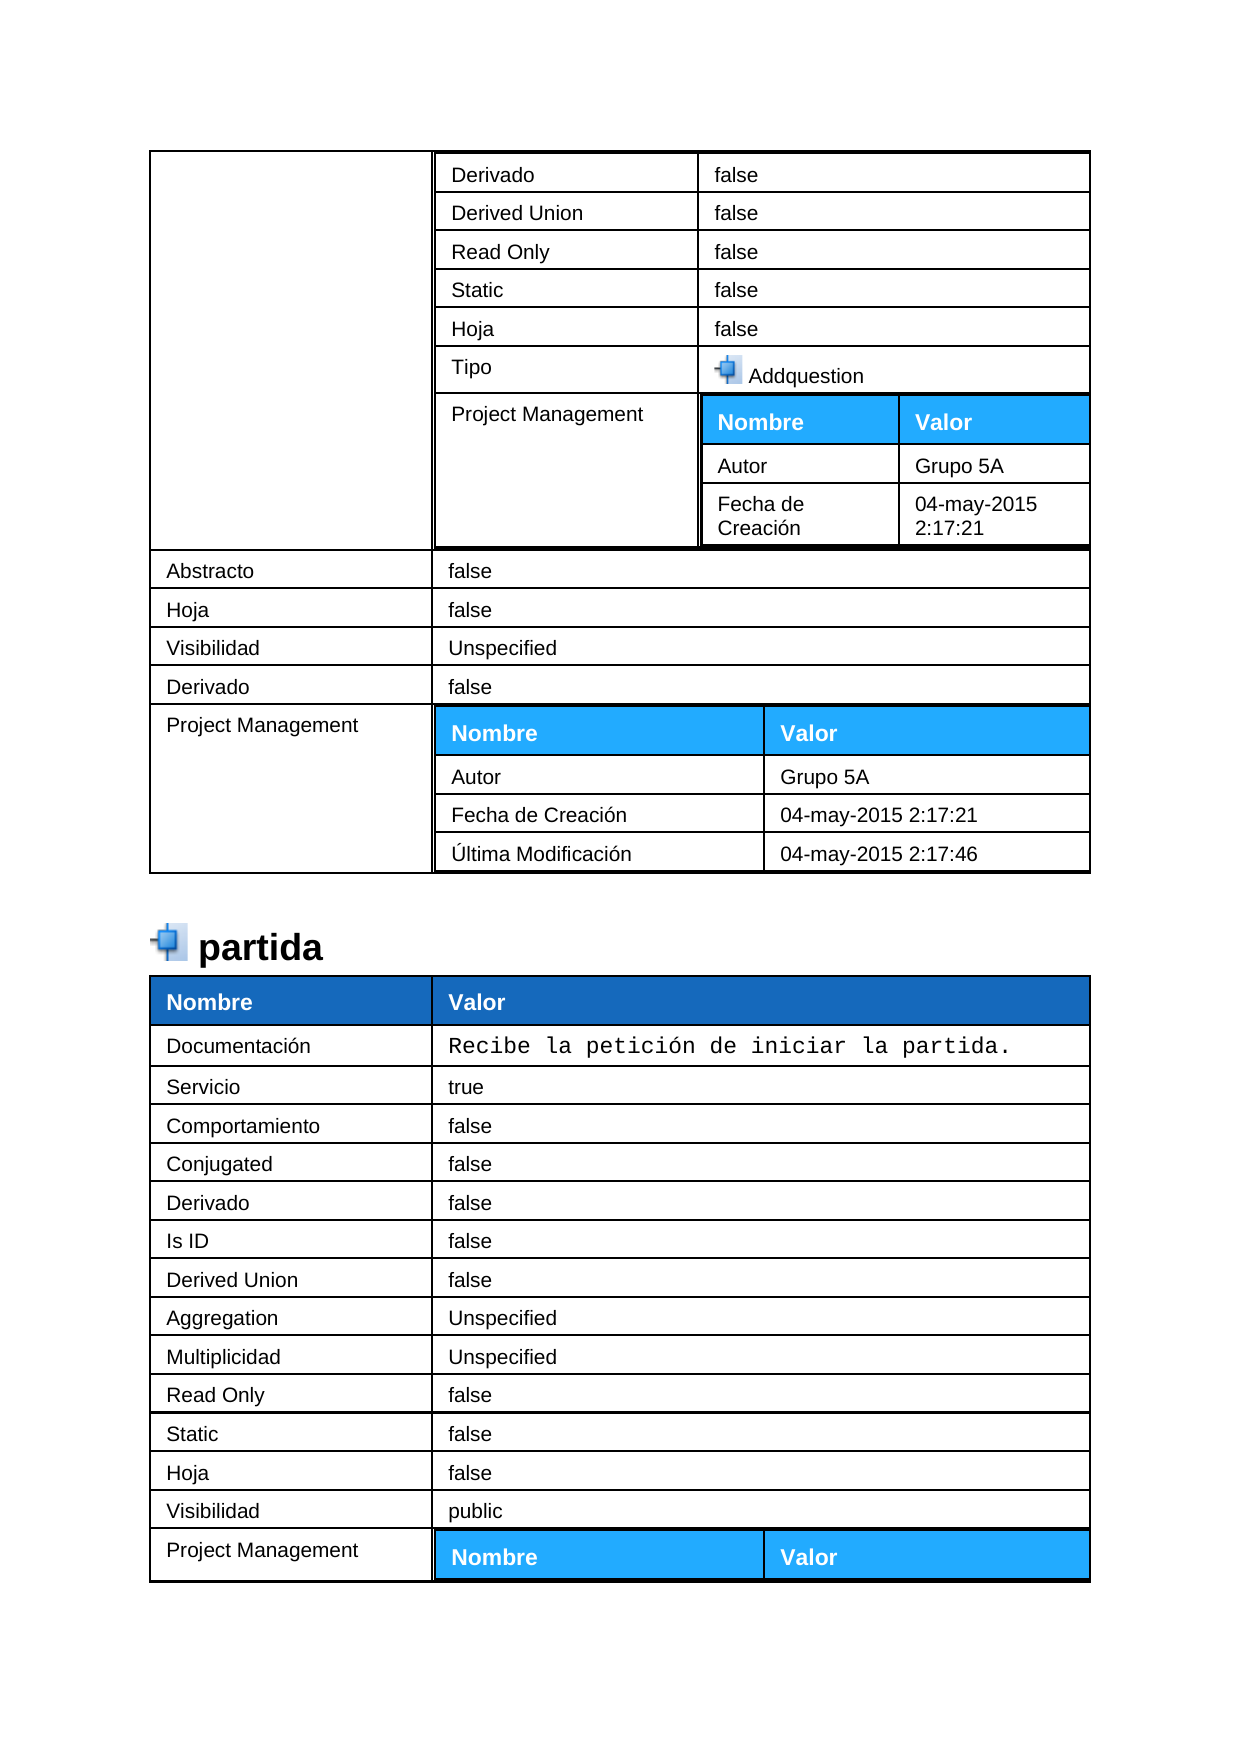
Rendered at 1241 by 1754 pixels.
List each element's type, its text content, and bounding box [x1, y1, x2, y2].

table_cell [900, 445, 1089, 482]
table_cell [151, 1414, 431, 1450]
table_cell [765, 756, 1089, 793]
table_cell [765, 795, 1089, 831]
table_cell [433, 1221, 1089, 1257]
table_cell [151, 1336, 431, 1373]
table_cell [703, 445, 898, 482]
picture [150, 923, 188, 961]
picture [714, 355, 743, 384]
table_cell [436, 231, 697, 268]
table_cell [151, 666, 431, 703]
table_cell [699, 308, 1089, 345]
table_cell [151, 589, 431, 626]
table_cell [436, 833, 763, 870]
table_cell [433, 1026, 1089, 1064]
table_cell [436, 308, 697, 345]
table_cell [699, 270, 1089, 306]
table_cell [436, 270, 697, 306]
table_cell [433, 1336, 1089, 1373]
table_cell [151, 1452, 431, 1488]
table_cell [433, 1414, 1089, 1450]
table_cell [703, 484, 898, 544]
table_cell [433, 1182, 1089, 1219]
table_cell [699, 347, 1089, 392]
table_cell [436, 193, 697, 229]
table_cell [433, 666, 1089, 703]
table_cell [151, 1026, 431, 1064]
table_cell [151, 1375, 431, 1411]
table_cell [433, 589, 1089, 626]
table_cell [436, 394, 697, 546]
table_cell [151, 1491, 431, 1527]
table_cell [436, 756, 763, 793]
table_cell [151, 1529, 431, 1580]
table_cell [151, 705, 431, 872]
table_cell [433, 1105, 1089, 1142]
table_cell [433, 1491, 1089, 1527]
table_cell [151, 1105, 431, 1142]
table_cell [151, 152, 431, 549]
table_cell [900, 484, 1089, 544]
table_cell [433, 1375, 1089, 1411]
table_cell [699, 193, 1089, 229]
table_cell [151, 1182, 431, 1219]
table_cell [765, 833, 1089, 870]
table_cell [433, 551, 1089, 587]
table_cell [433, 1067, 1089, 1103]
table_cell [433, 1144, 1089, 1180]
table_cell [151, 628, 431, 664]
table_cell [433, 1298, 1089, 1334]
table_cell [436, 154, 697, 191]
subtitle partida [150, 923, 1090, 968]
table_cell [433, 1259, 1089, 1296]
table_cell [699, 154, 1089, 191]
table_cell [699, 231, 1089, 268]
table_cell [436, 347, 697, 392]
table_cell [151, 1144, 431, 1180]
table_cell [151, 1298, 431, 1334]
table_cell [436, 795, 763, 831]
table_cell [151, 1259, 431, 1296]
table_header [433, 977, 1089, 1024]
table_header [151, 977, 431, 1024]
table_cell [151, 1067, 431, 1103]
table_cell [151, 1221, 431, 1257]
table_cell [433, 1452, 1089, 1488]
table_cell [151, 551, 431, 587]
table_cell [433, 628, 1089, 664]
